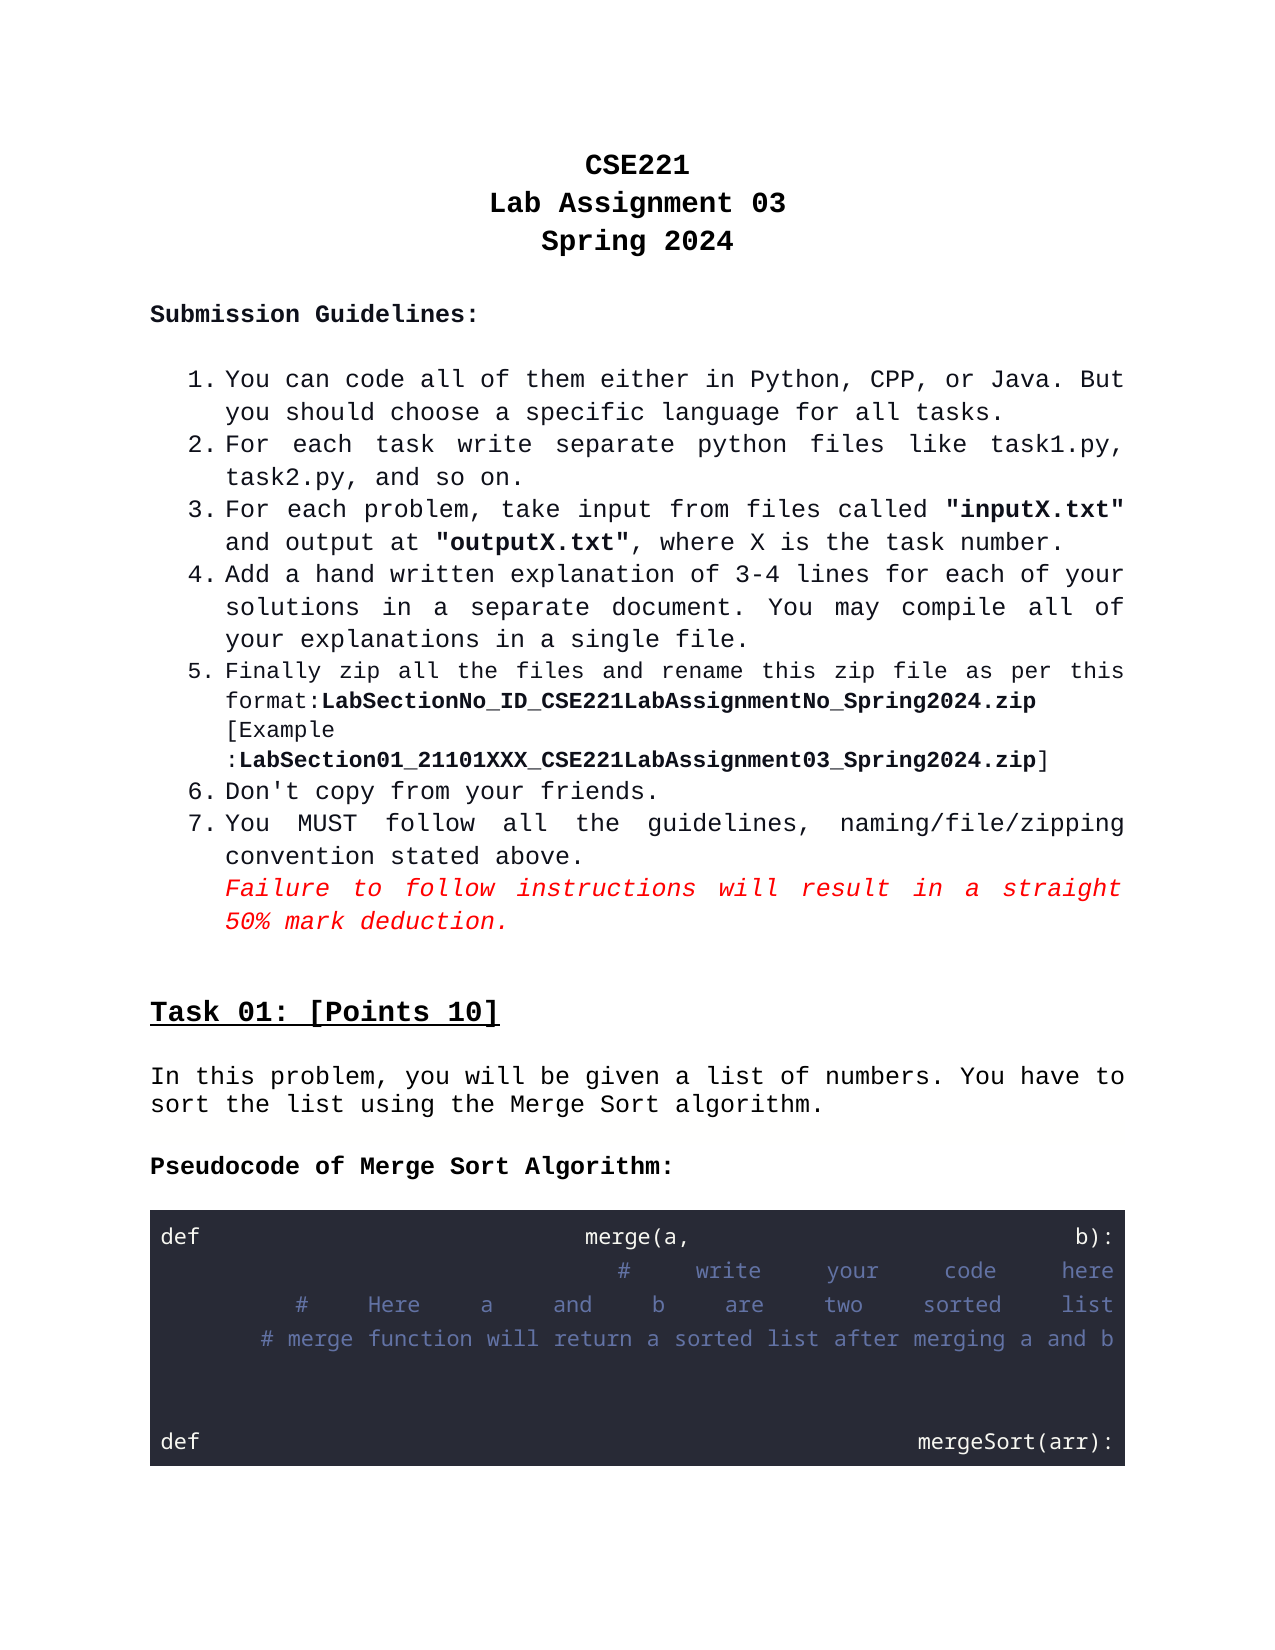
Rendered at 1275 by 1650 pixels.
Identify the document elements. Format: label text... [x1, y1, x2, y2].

list Don't copy from your friends. [187, 778, 1125, 807]
list You can code all of them either in Python, CPP, or Java. But you should choose a specific language for all tasks. [187, 367, 1125, 427]
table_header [150, 1210, 1125, 1466]
list Add a hand written explanation of 3-4 lines for each of your solutions in a separate document. You may compile all of your explanations in a single file. [187, 562, 1125, 655]
text Failure to follow instructions will result in a straight 50% mark deduction. [225, 876, 1125, 937]
text Lab Assignment 03 [150, 188, 1125, 221]
text CSE221 [150, 150, 1125, 183]
list For each problem, take input from files called "inputX.txt" and output at "outputX.txt", where X is the task number. [187, 497, 1125, 557]
text Pseudocode of Merge Sort Algorithm: [150, 1154, 1125, 1182]
list For each task write separate python files like task1.py, task2.py, and so on. [187, 432, 1125, 492]
text Task 01: [Points 10] [150, 997, 1125, 1031]
list You MUST follow all the guidelines, naming/file/zipping convention stated above. [187, 811, 1125, 872]
list Finally zip all the files and rename this zip file as per this format:LabSectionNo_ID_CSE221LabAssignmentNo_Spring2024.zip [Example:LabSection01_21101XXX_CSE221LabAssignment03_Spring2024.zip] [187, 659, 1125, 774]
text In this problem, you will be given a list of numbers. You have to sort the list using the Merge Sort algorithm. [150, 1063, 1125, 1120]
text Submission Guidelines: [150, 302, 1125, 330]
text Spring 2024 [150, 226, 1125, 259]
